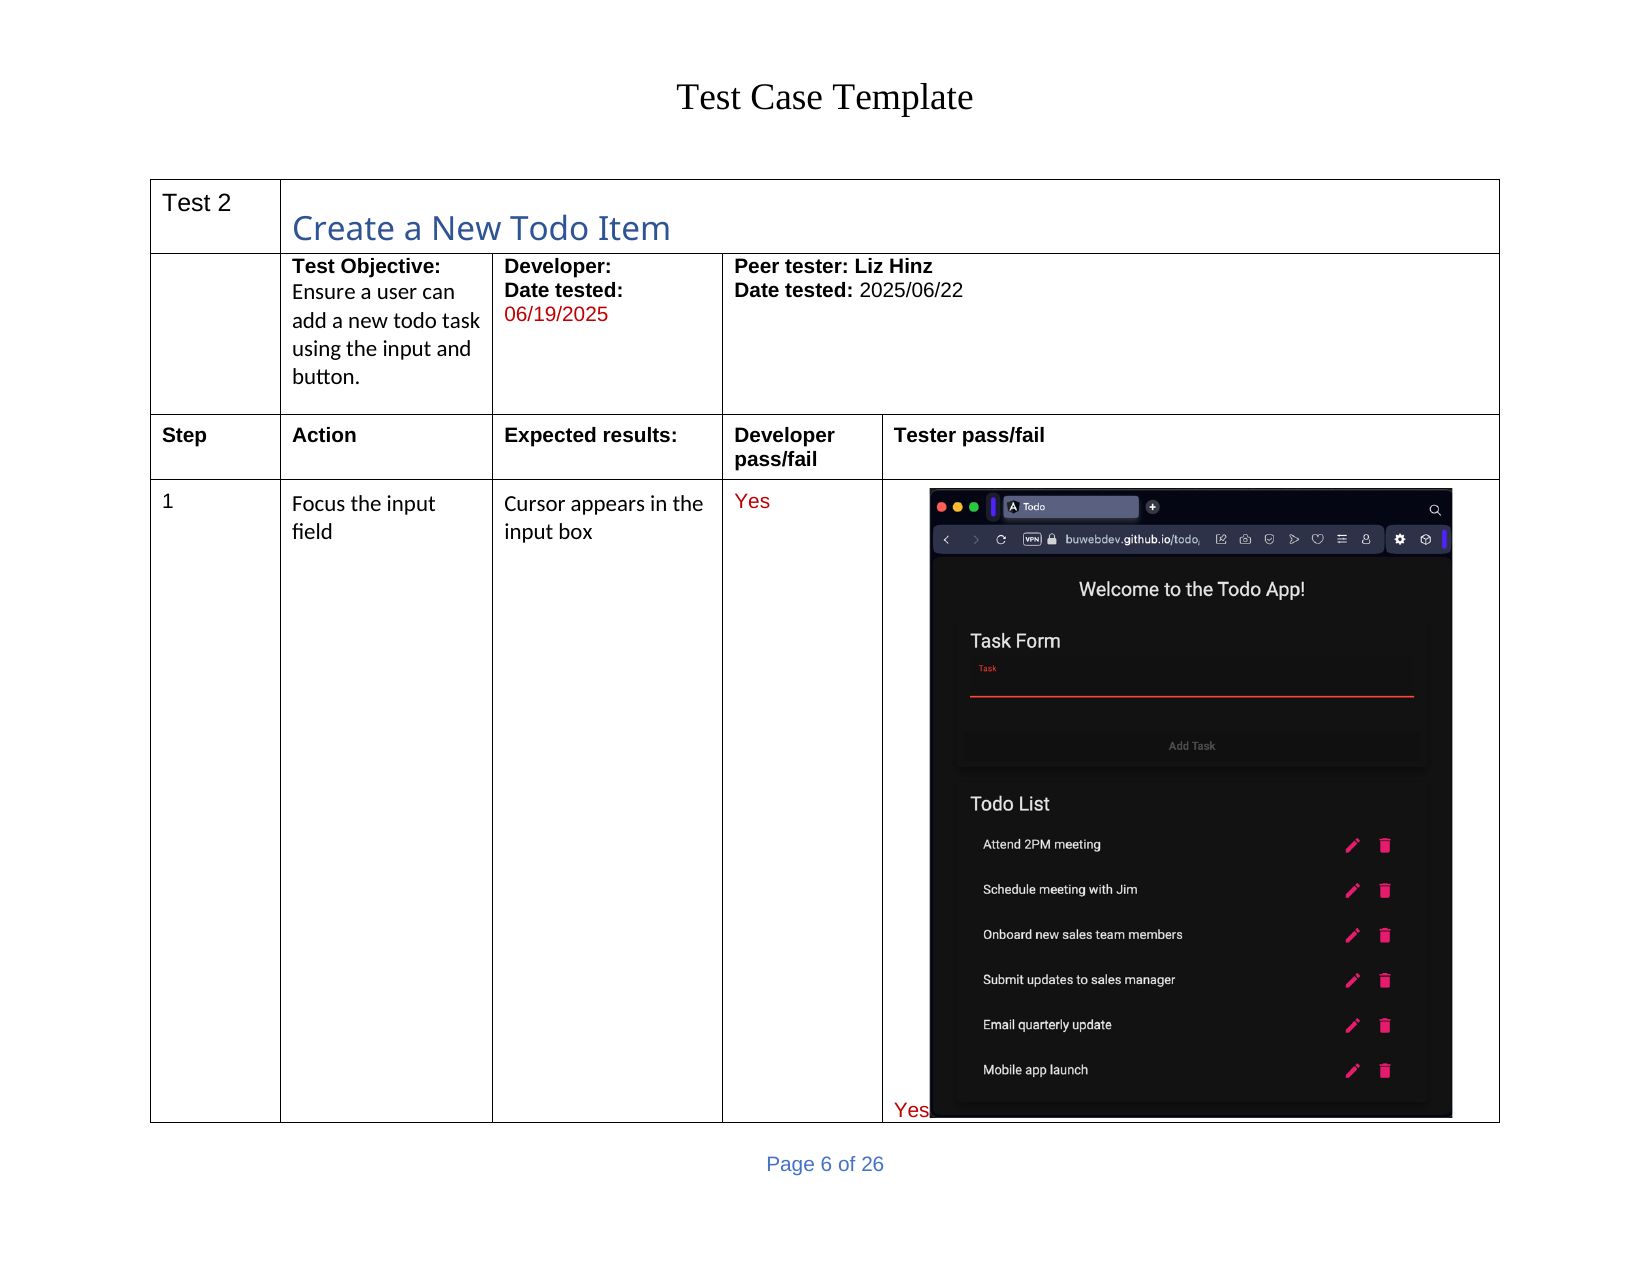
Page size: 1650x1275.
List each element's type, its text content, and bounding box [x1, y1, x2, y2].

table_cell Yes [883, 480, 1499, 1122]
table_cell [281, 480, 492, 1122]
table_cell 1 [151, 480, 280, 1122]
table_cell Action [281, 415, 492, 479]
table_header Test 2 [151, 180, 280, 253]
table_cell Developer: Date tested: 06/19/2025 [493, 254, 722, 414]
table_cell Expected results: [493, 415, 722, 479]
table_cell Test Objective: Ensure a user can add a new todo task using the input and button. [281, 254, 492, 414]
table_cell Step [151, 415, 280, 479]
table_cell [151, 254, 280, 414]
picture [929, 488, 1453, 1118]
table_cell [493, 480, 722, 1122]
table_header Create a New Todo Item [281, 180, 1499, 253]
table_cell Yes [723, 480, 882, 1122]
table_cell Tester pass/fail [883, 415, 1499, 479]
table_cell Peer tester: Liz Hinz Date tested: 2025/06/22 [723, 254, 1499, 414]
table_cell Developer pass/fail [723, 415, 882, 479]
